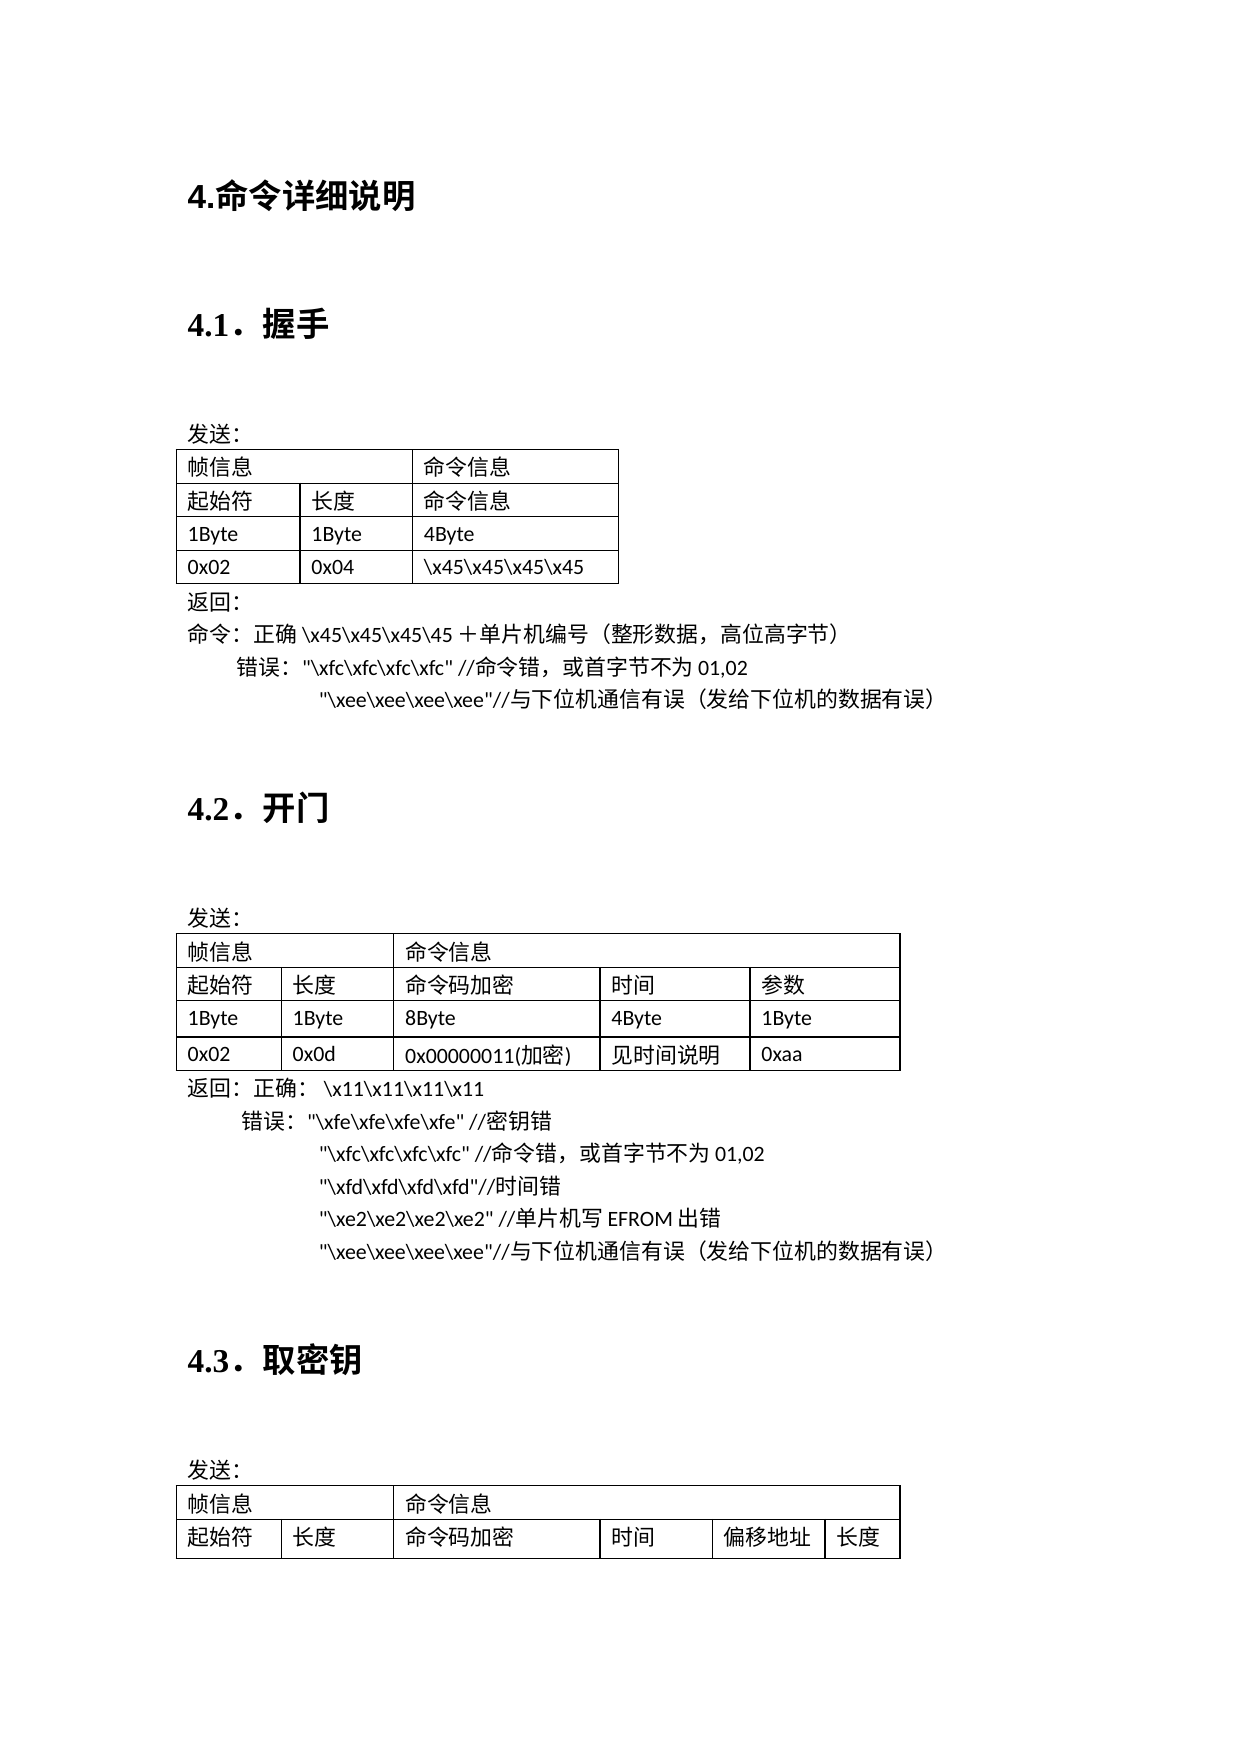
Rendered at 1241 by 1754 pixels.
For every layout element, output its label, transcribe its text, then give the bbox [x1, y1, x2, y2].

table_header 命令信息 [394, 934, 899, 967]
table_cell \x45\x45\x45\x45 [413, 551, 618, 583]
table_cell 起始符 [177, 1520, 281, 1558]
table_cell 1Byte [177, 1001, 281, 1036]
text "\xfd\xfd\xfd\xfd"//时间错 [319, 1168, 1053, 1201]
text 发送： [187, 1453, 1053, 1485]
text "\xe2\xe2\xe2\xe2" //单片机写EFROM出错 [319, 1201, 1053, 1233]
table_cell 长度 [282, 1520, 393, 1558]
table_cell 4Byte [413, 517, 618, 549]
table_cell 长度 [282, 968, 393, 1000]
table_header 命令信息 [394, 1486, 899, 1519]
table_header 帧信息 [177, 934, 393, 967]
text "\xee\xee\xee\xee"//与下位机通信有误（发给下位机的数据有误） [319, 1233, 1053, 1266]
text "\xfc\xfc\xfc\xfc" //命令错，或首字节不为01,02 [319, 1136, 1053, 1168]
table_cell 1Byte [301, 517, 412, 549]
subtitle 4.1．握手 [187, 289, 1053, 354]
table_cell 0x02 [177, 1038, 281, 1070]
table_header 命令信息 [413, 450, 618, 482]
table_cell 8Byte [394, 1001, 599, 1036]
text 命令：正确 \x45\x45\x45\45 ＋单片机编号（整形数据，高位高字节） [187, 617, 1053, 649]
table_cell 0xaa [751, 1038, 899, 1070]
subtitle 4.3．取密钥 [187, 1326, 1053, 1391]
text 发送： [187, 416, 1053, 449]
table_cell 起始符 [177, 968, 281, 1000]
table_cell 0x00000011(加密) [394, 1038, 599, 1070]
text 返回：正确： \x11\x11\x11\x11 [187, 1071, 1053, 1103]
table_cell 1Byte [177, 517, 299, 549]
subtitle 4.命令详细说明 [187, 162, 1053, 227]
table_cell 0x0d [282, 1038, 393, 1070]
table_cell 命令信息 [413, 484, 618, 516]
table_cell 偏移地址 [713, 1520, 824, 1558]
table_cell 0x02 [177, 551, 299, 583]
table_cell 1Byte [282, 1001, 393, 1036]
table_header 帧信息 [177, 450, 412, 482]
table_cell 时间 [601, 1520, 712, 1558]
table_cell 长度 [301, 484, 412, 516]
table_cell 起始符 [177, 484, 299, 516]
text "\xee\xee\xee\xee"//与下位机通信有误（发给下位机的数据有误） [275, 682, 1053, 714]
text 错误："\xfc\xfc\xfc\xfc" //命令错，或首字节不为01,02 [187, 649, 1053, 682]
table_cell 0x04 [301, 551, 412, 583]
text 返回： [187, 584, 1053, 617]
table_cell 见时间说明 [601, 1038, 749, 1070]
table_cell 参数 [751, 968, 899, 1000]
text 错误："\xfe\xfe\xfe\xfe" //密钥错 [187, 1103, 1053, 1136]
table_cell 4Byte [601, 1001, 749, 1036]
table_cell 时间 [601, 968, 749, 1000]
table_cell 命令码加密 [394, 1520, 599, 1558]
subtitle 4.2．开门 [187, 774, 1053, 839]
table_header 帧信息 [177, 1486, 393, 1519]
table_cell 长度 [826, 1520, 899, 1558]
text 发送： [187, 901, 1053, 933]
table_cell 命令码加密 [394, 968, 599, 1000]
table_cell 1Byte [751, 1001, 899, 1036]
